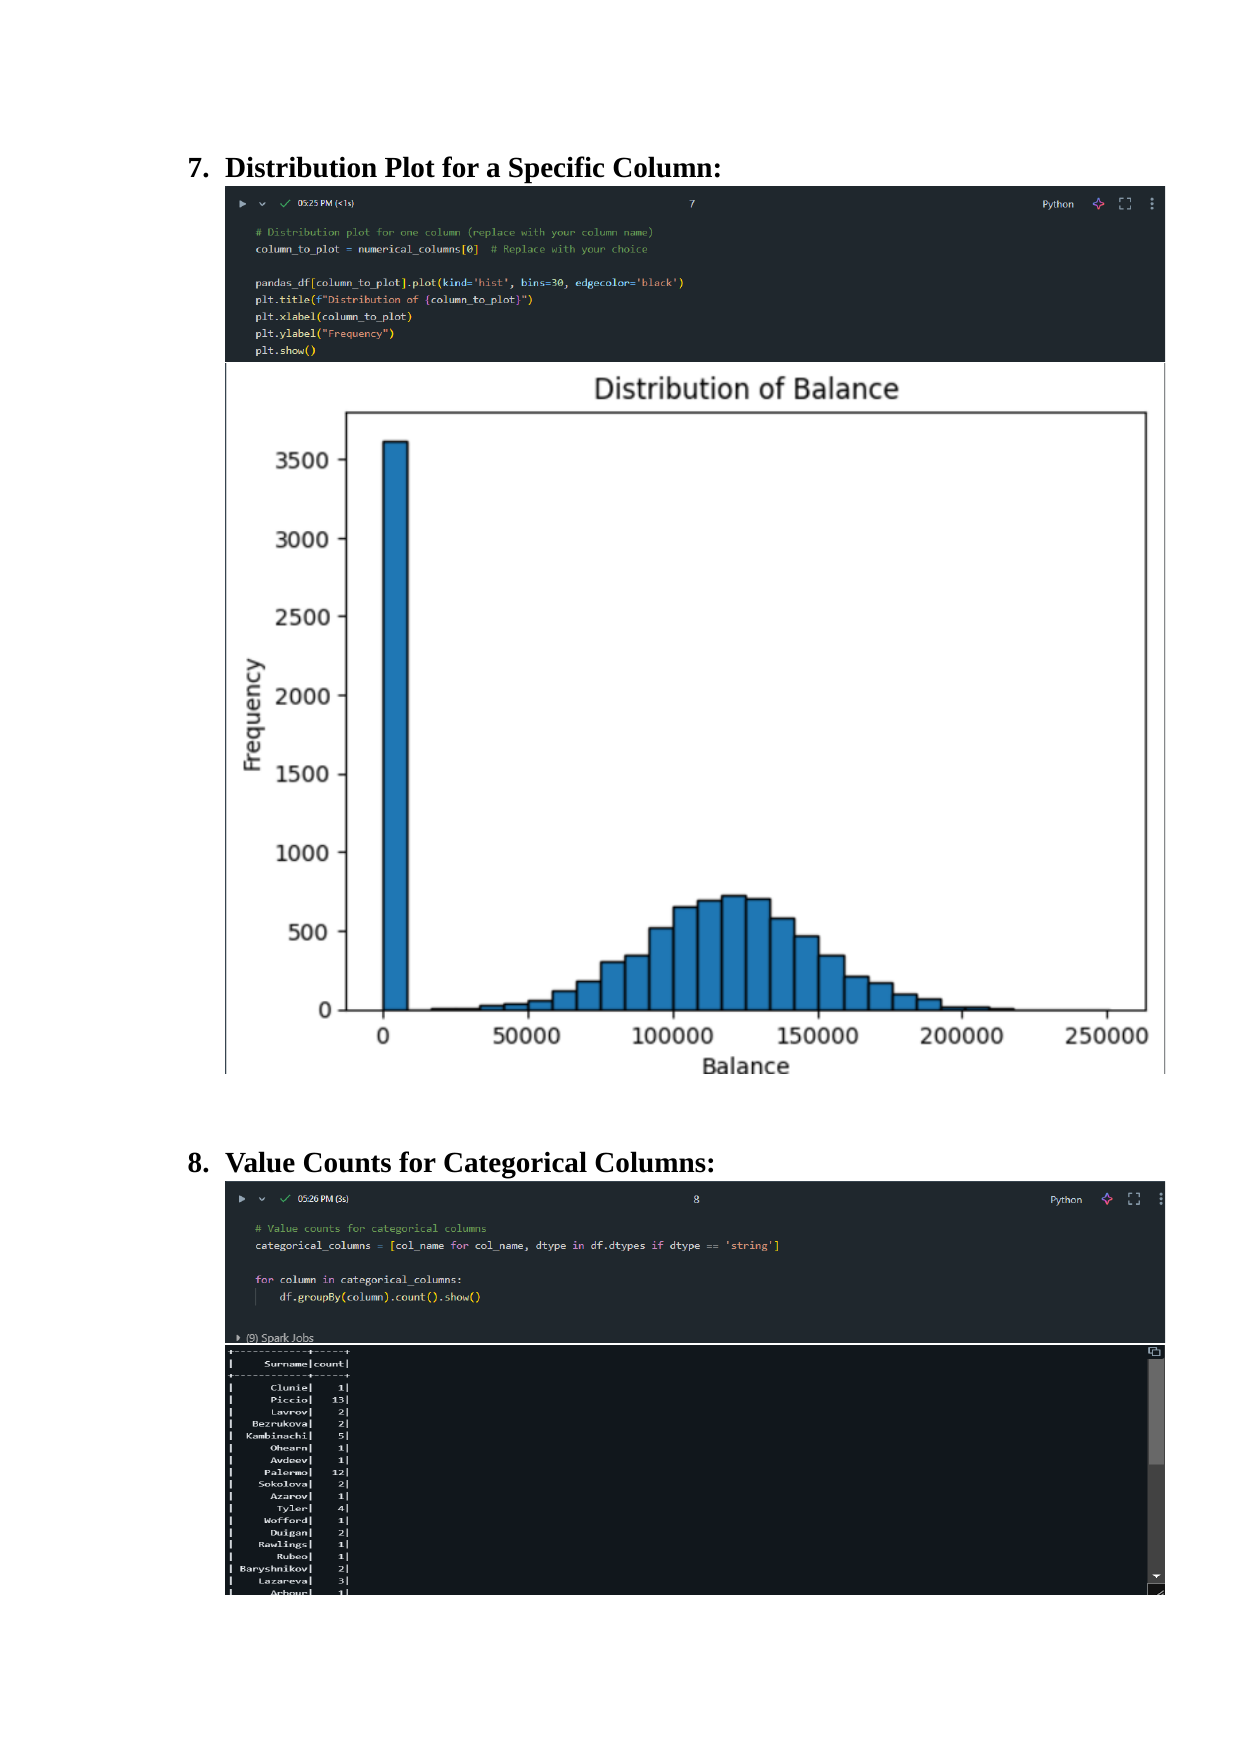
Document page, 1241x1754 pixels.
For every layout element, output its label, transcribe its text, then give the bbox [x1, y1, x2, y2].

picture [225, 186, 1166, 362]
list Distribution Plot for a Specific Column: [187, 150, 1090, 183]
list Value Counts for Categorical Columns: [187, 1145, 1090, 1178]
picture [225, 1181, 1166, 1343]
picture [225, 363, 1166, 1074]
picture [225, 1345, 1165, 1595]
